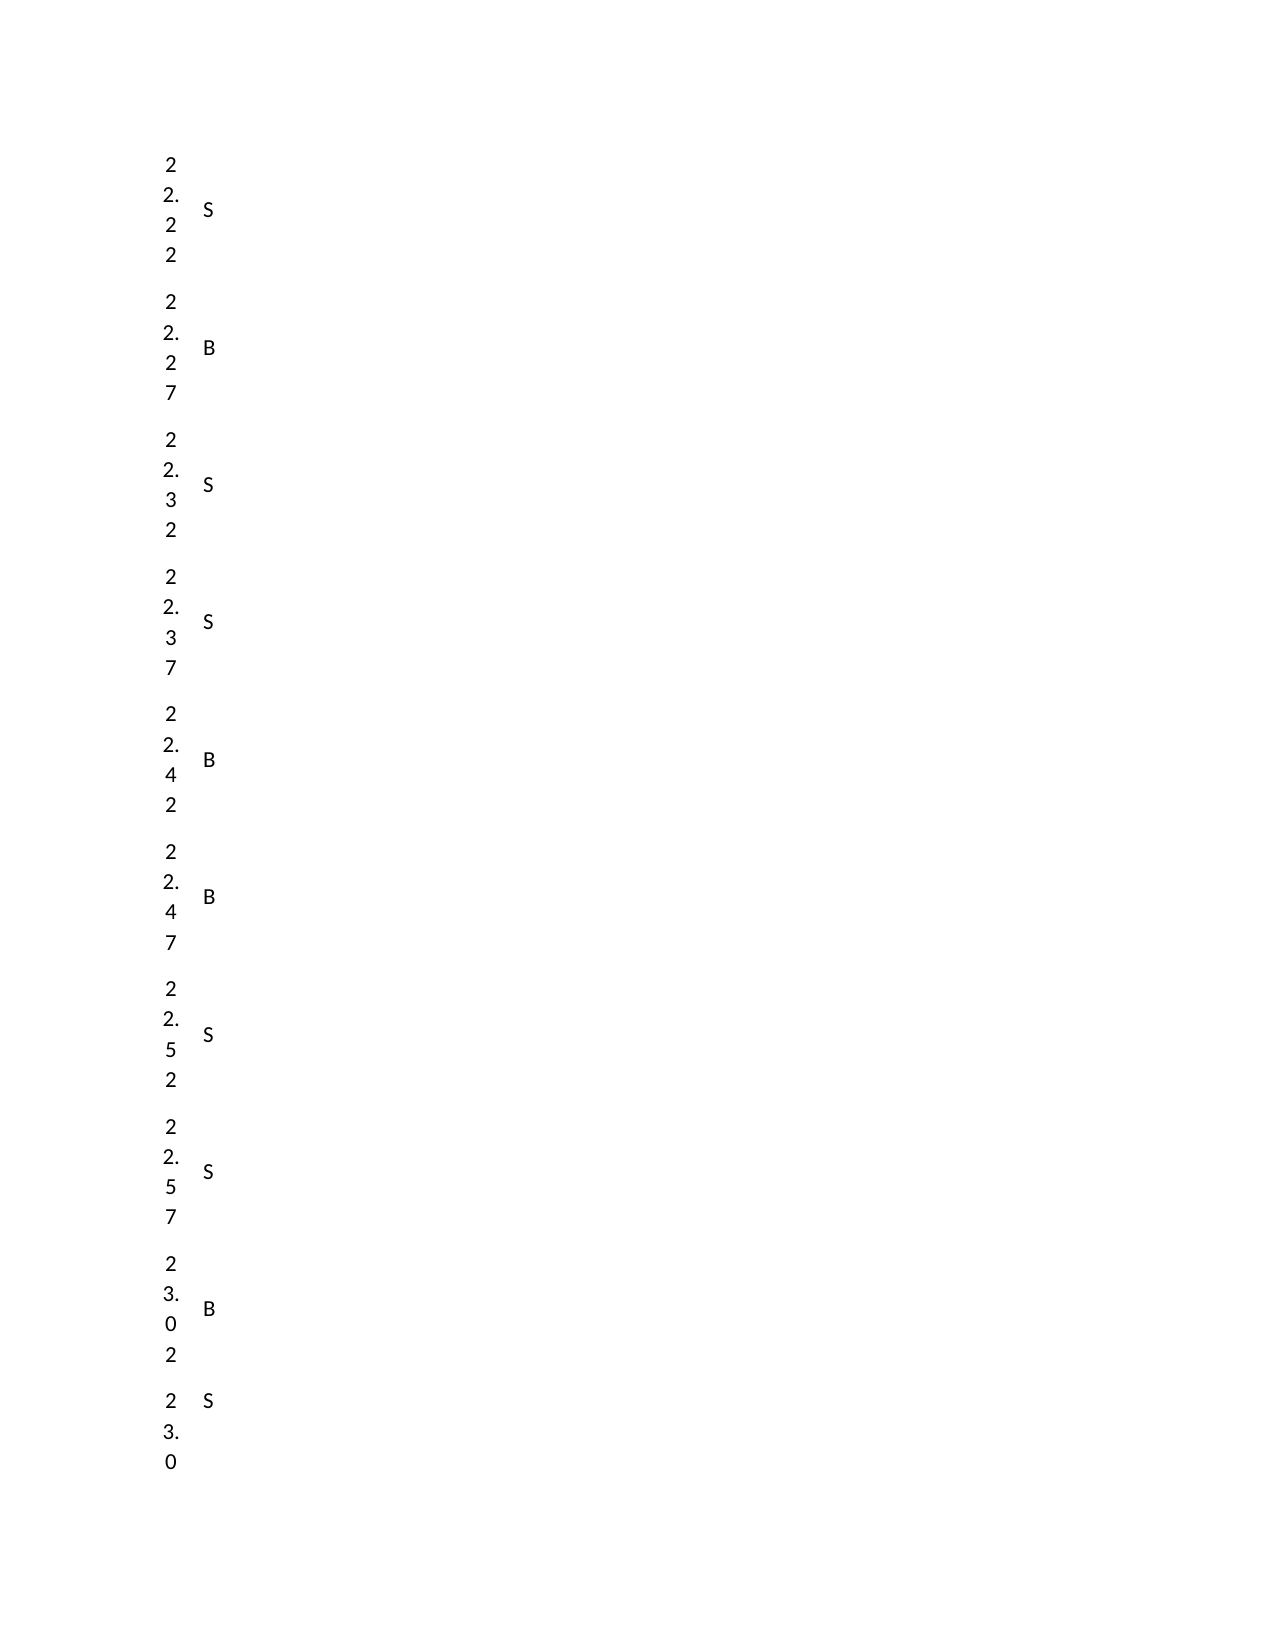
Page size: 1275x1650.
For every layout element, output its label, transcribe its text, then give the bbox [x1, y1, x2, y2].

table_cell 23.07 [150, 1387, 192, 1475]
table_cell 22.47 [150, 837, 192, 974]
table_cell S [192, 150, 233, 287]
table_cell S [192, 1387, 233, 1475]
table_cell B [192, 837, 233, 974]
table_cell S [192, 1112, 233, 1249]
table_cell 22.27 [150, 288, 192, 425]
table_cell 22.52 [150, 974, 192, 1112]
table_cell 22.57 [150, 1112, 192, 1249]
table_cell S [192, 974, 233, 1112]
table_cell B [192, 288, 233, 425]
table_cell 23.02 [150, 1249, 192, 1387]
table_cell 22.22 [150, 150, 192, 287]
table_cell S [192, 425, 233, 562]
table_cell 22.32 [150, 425, 192, 562]
table_cell 22.37 [150, 562, 192, 699]
table_cell S [192, 562, 233, 699]
table_cell 22.42 [150, 700, 192, 837]
table_cell B [192, 1249, 233, 1387]
table_cell B [192, 700, 233, 837]
